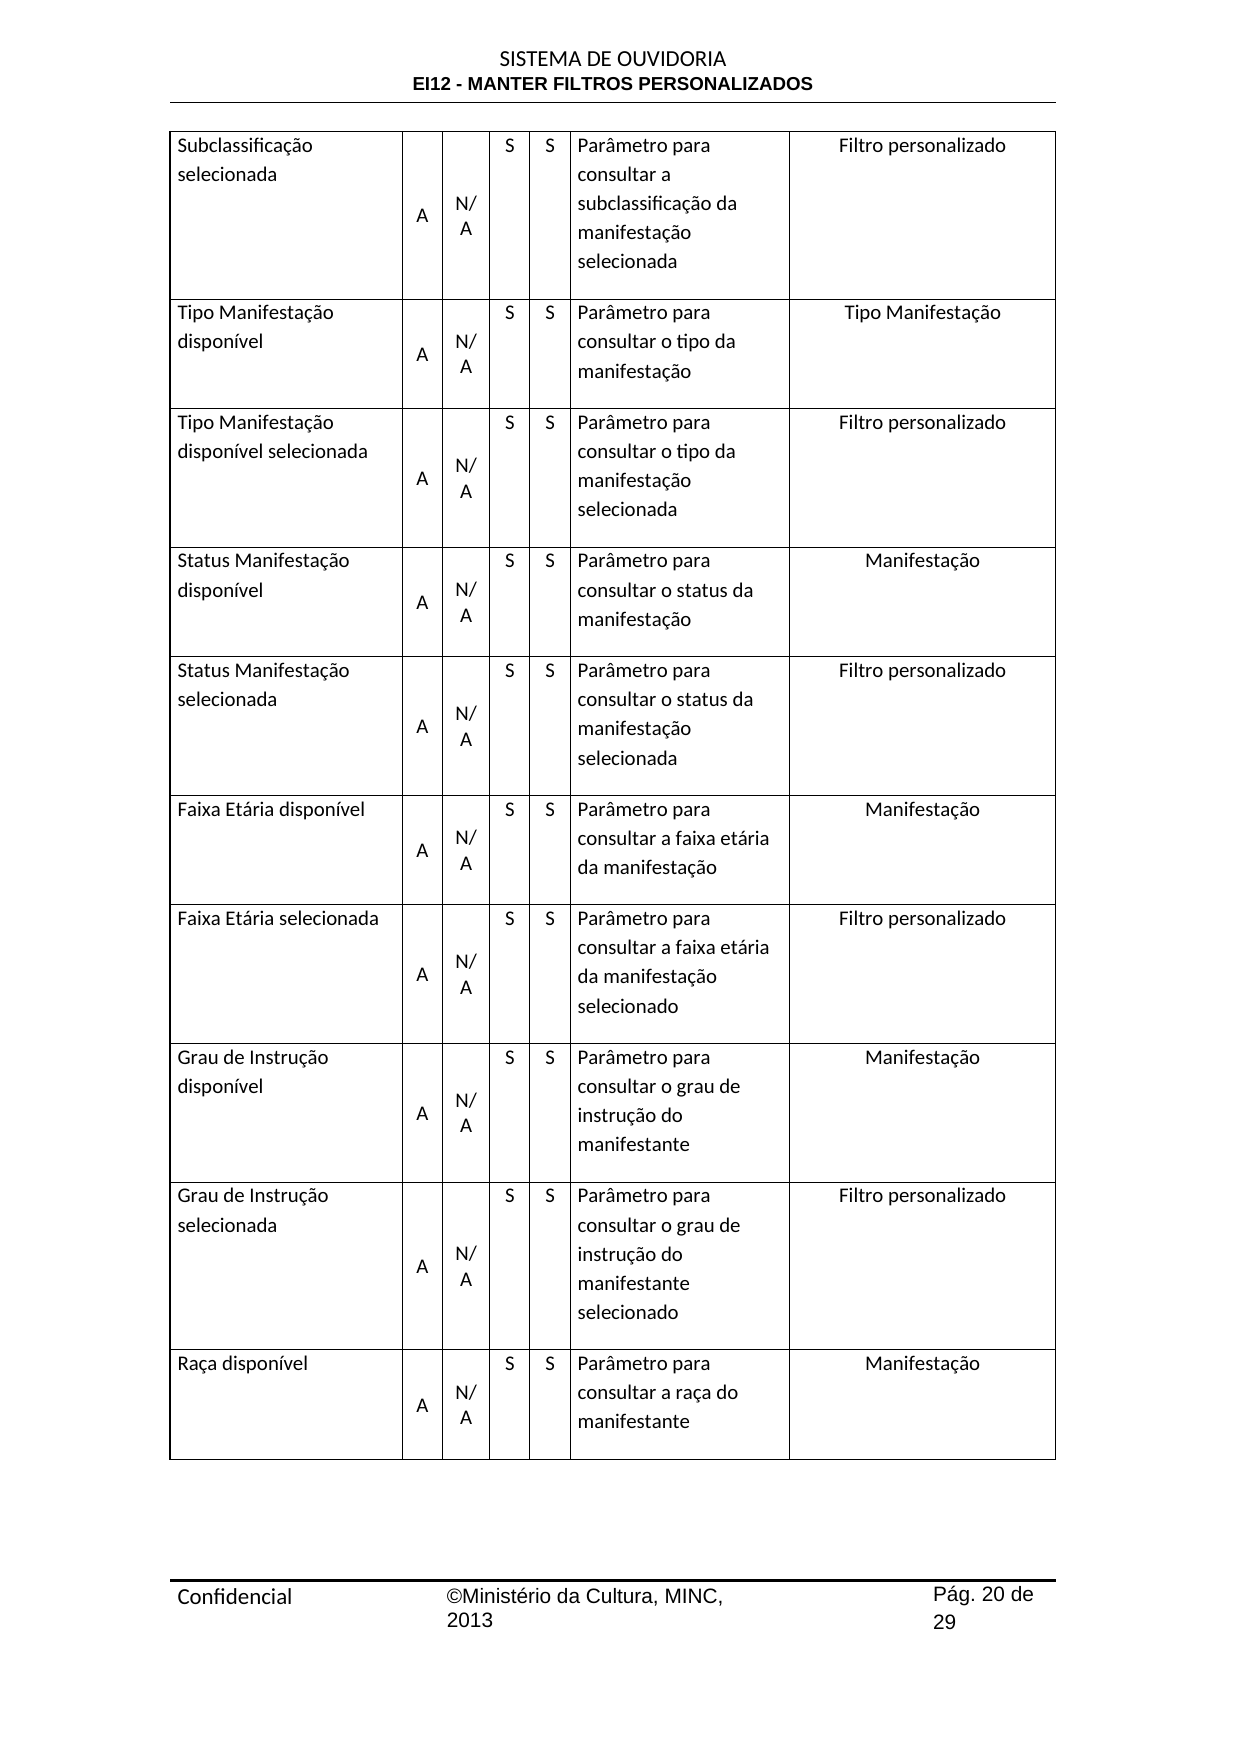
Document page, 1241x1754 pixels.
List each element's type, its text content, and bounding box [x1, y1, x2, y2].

table_cell N/A [443, 1044, 489, 1182]
table_cell Grau de Instrução disponível [171, 1044, 402, 1182]
table_cell Faixa Etária selecionada [171, 905, 402, 1043]
table_cell N/A [443, 905, 489, 1043]
table_cell S [530, 1350, 570, 1459]
table_cell Parâmetro para consultar a faixa etária da manifestação [571, 796, 789, 904]
table_cell Parâmetro para consultar a subclassificação da manifestação selecionada [571, 132, 789, 298]
table_cell N/A [443, 300, 489, 408]
table_cell A [403, 905, 442, 1043]
table_cell Status Manifestação disponível [171, 548, 402, 656]
table_cell A [403, 300, 442, 408]
table_cell S [490, 1183, 529, 1349]
table_cell Tipo Manifestação disponível selecionada [171, 409, 402, 547]
table_cell S [490, 905, 529, 1043]
table_cell S [490, 1350, 529, 1459]
table_cell Filtro personalizado [790, 657, 1055, 795]
table_cell S [490, 1044, 529, 1182]
table_cell S [530, 1183, 570, 1349]
table_cell S [530, 796, 570, 904]
table_cell S [490, 300, 529, 408]
table_cell S [530, 300, 570, 408]
table_cell N/A [443, 548, 489, 656]
table_cell S [530, 905, 570, 1043]
table_cell Tipo Manifestação disponível [171, 300, 402, 408]
table_cell A [403, 132, 442, 298]
table_cell Parâmetro para consultar a faixa etária da manifestação selecionado [571, 905, 789, 1043]
table_cell Tipo Manifestação [790, 300, 1055, 408]
table_cell S [530, 657, 570, 795]
table_cell A [403, 1350, 442, 1459]
table_cell Parâmetro para consultar o tipo da manifestação selecionada [571, 409, 789, 547]
table_cell Filtro personalizado [790, 409, 1055, 547]
table_cell Parâmetro para consultar o status da manifestação [571, 548, 789, 656]
table_cell S [490, 657, 529, 795]
table_cell A [403, 796, 442, 904]
table_cell Manifestação [790, 1350, 1055, 1459]
table_cell A [403, 409, 442, 547]
table_cell Filtro personalizado [790, 905, 1055, 1043]
table_cell N/A [443, 1350, 489, 1459]
table_cell S [530, 409, 570, 547]
table_cell Parâmetro para consultar a raça do manifestante [571, 1350, 789, 1459]
table_cell N/A [443, 409, 489, 547]
table_cell Parâmetro para consultar o tipo da manifestação [571, 300, 789, 408]
table_cell A [403, 1044, 442, 1182]
table_cell Manifestação [790, 796, 1055, 904]
table_cell Manifestação [790, 1044, 1055, 1182]
table_cell N/A [443, 796, 489, 904]
table_cell S [530, 132, 570, 298]
table_cell Subclassificação selecionada [171, 132, 402, 298]
table_cell S [490, 132, 529, 298]
table_cell A [403, 1183, 442, 1349]
table_cell Grau de Instrução selecionada [171, 1183, 402, 1349]
table_cell Parâmetro para consultar o status da manifestação selecionada [571, 657, 789, 795]
table_cell A [403, 548, 442, 656]
table_cell S [490, 548, 529, 656]
table_cell Filtro personalizado [790, 132, 1055, 298]
table_cell Status Manifestação selecionada [171, 657, 402, 795]
table_cell N/A [443, 132, 489, 298]
table_cell Parâmetro para consultar o grau de instrução do manifestante [571, 1044, 789, 1182]
table_cell Raça disponível [171, 1350, 402, 1459]
table_cell S [530, 1044, 570, 1182]
table_cell N/A [443, 1183, 489, 1349]
table_cell N/A [443, 657, 489, 795]
table_cell Filtro personalizado [790, 1183, 1055, 1349]
table_cell Manifestação [790, 548, 1055, 656]
table_cell Faixa Etária disponível [171, 796, 402, 904]
table_cell S [530, 548, 570, 656]
table_cell S [490, 796, 529, 904]
table_cell A [403, 657, 442, 795]
table_cell Parâmetro para consultar o grau de instrução do manifestante selecionado [571, 1183, 789, 1349]
table_cell S [490, 409, 529, 547]
